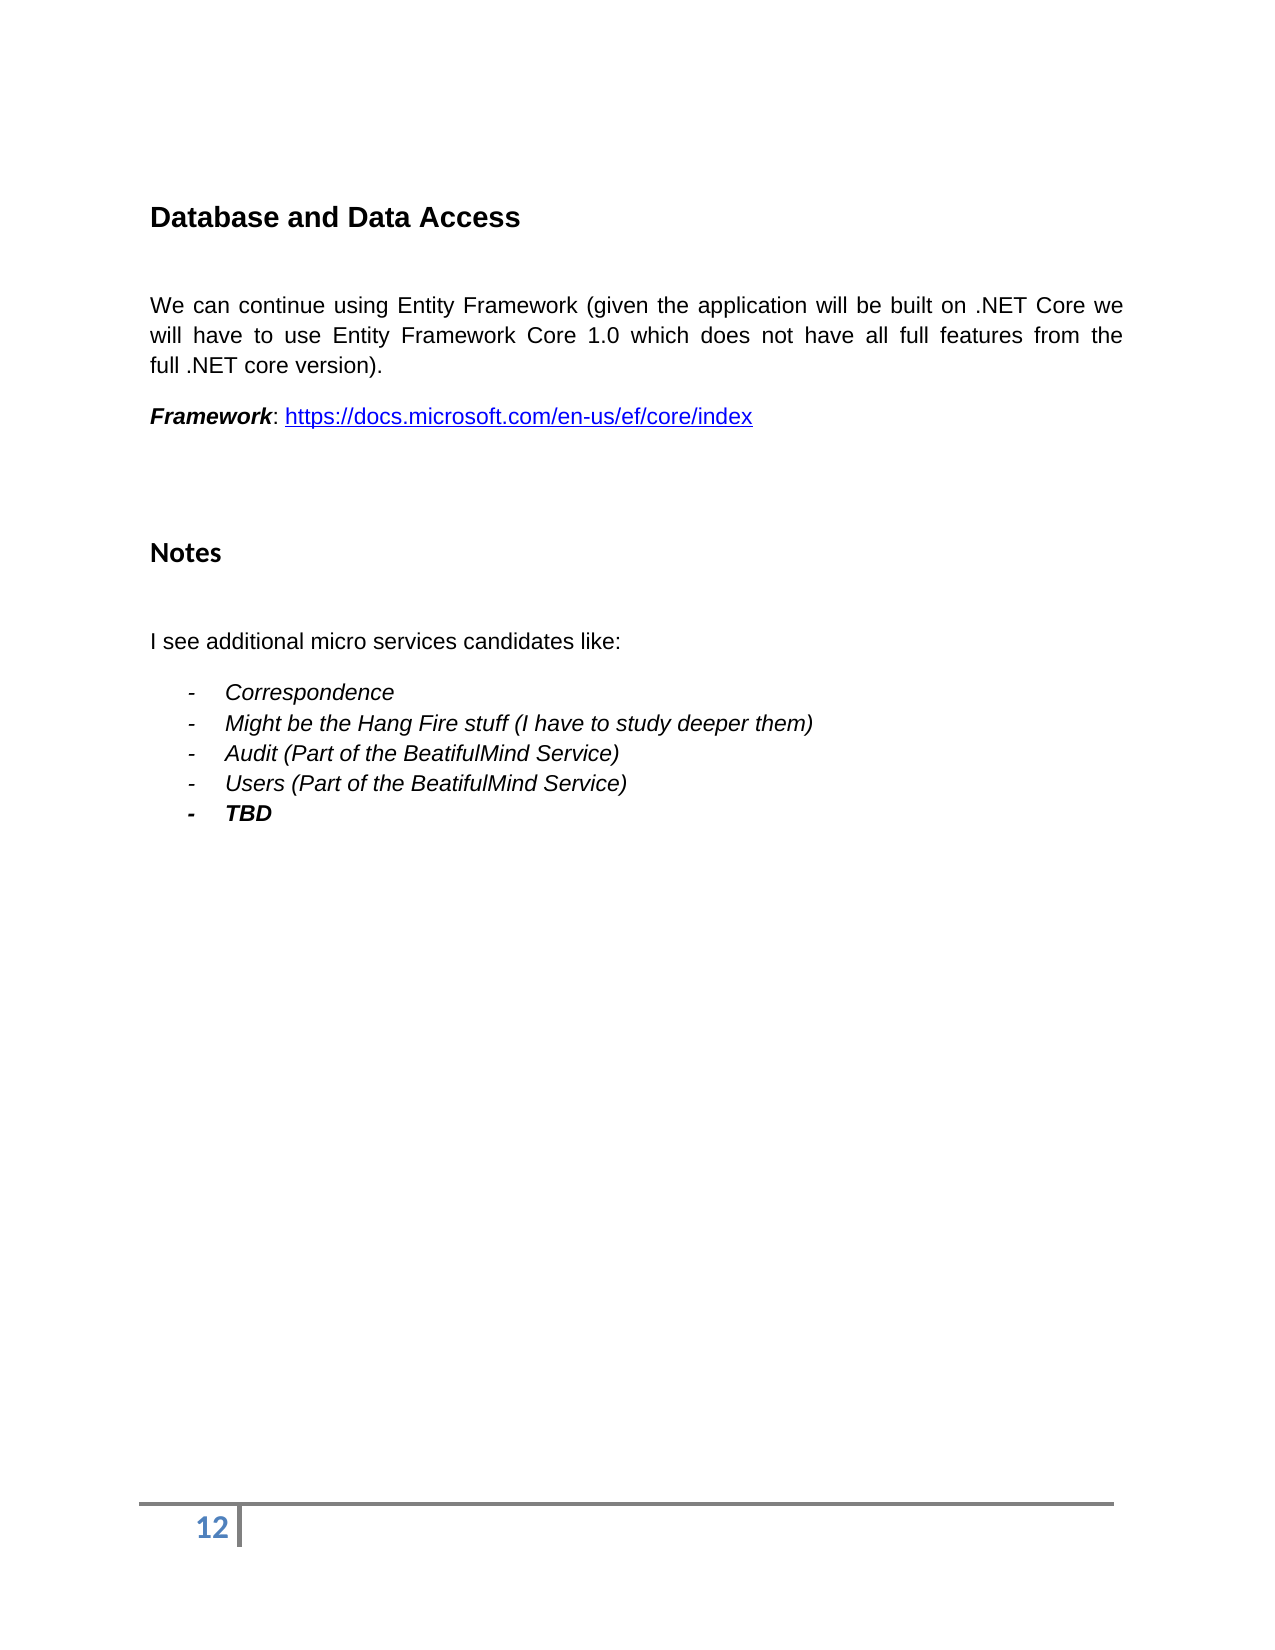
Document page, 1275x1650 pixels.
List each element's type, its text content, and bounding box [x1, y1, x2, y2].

list Audit (Part of the BeatifulMind Service) [187, 740, 1125, 766]
text We can continue using Entity Framework (given the application will be built on .NET Core we will have to use Entity Framework Core 1.0 which does not have all full features from the full .NET core version). [150, 292, 1125, 378]
list Might be the Hang Fire stuff (I have to study deeper them) [187, 709, 1125, 736]
list TBD [187, 800, 1125, 826]
list Correspondence [187, 679, 1125, 706]
subtitle Database and Data Access [150, 200, 1125, 233]
subtitle Notes [150, 534, 1125, 570]
text I see additional micro services candidates like: [150, 628, 1125, 654]
list Users (Part of the BeatifulMind Service) [187, 770, 1125, 796]
text Framework: https://docs.microsoft.com/en-us/ef/core/index [150, 403, 1125, 429]
